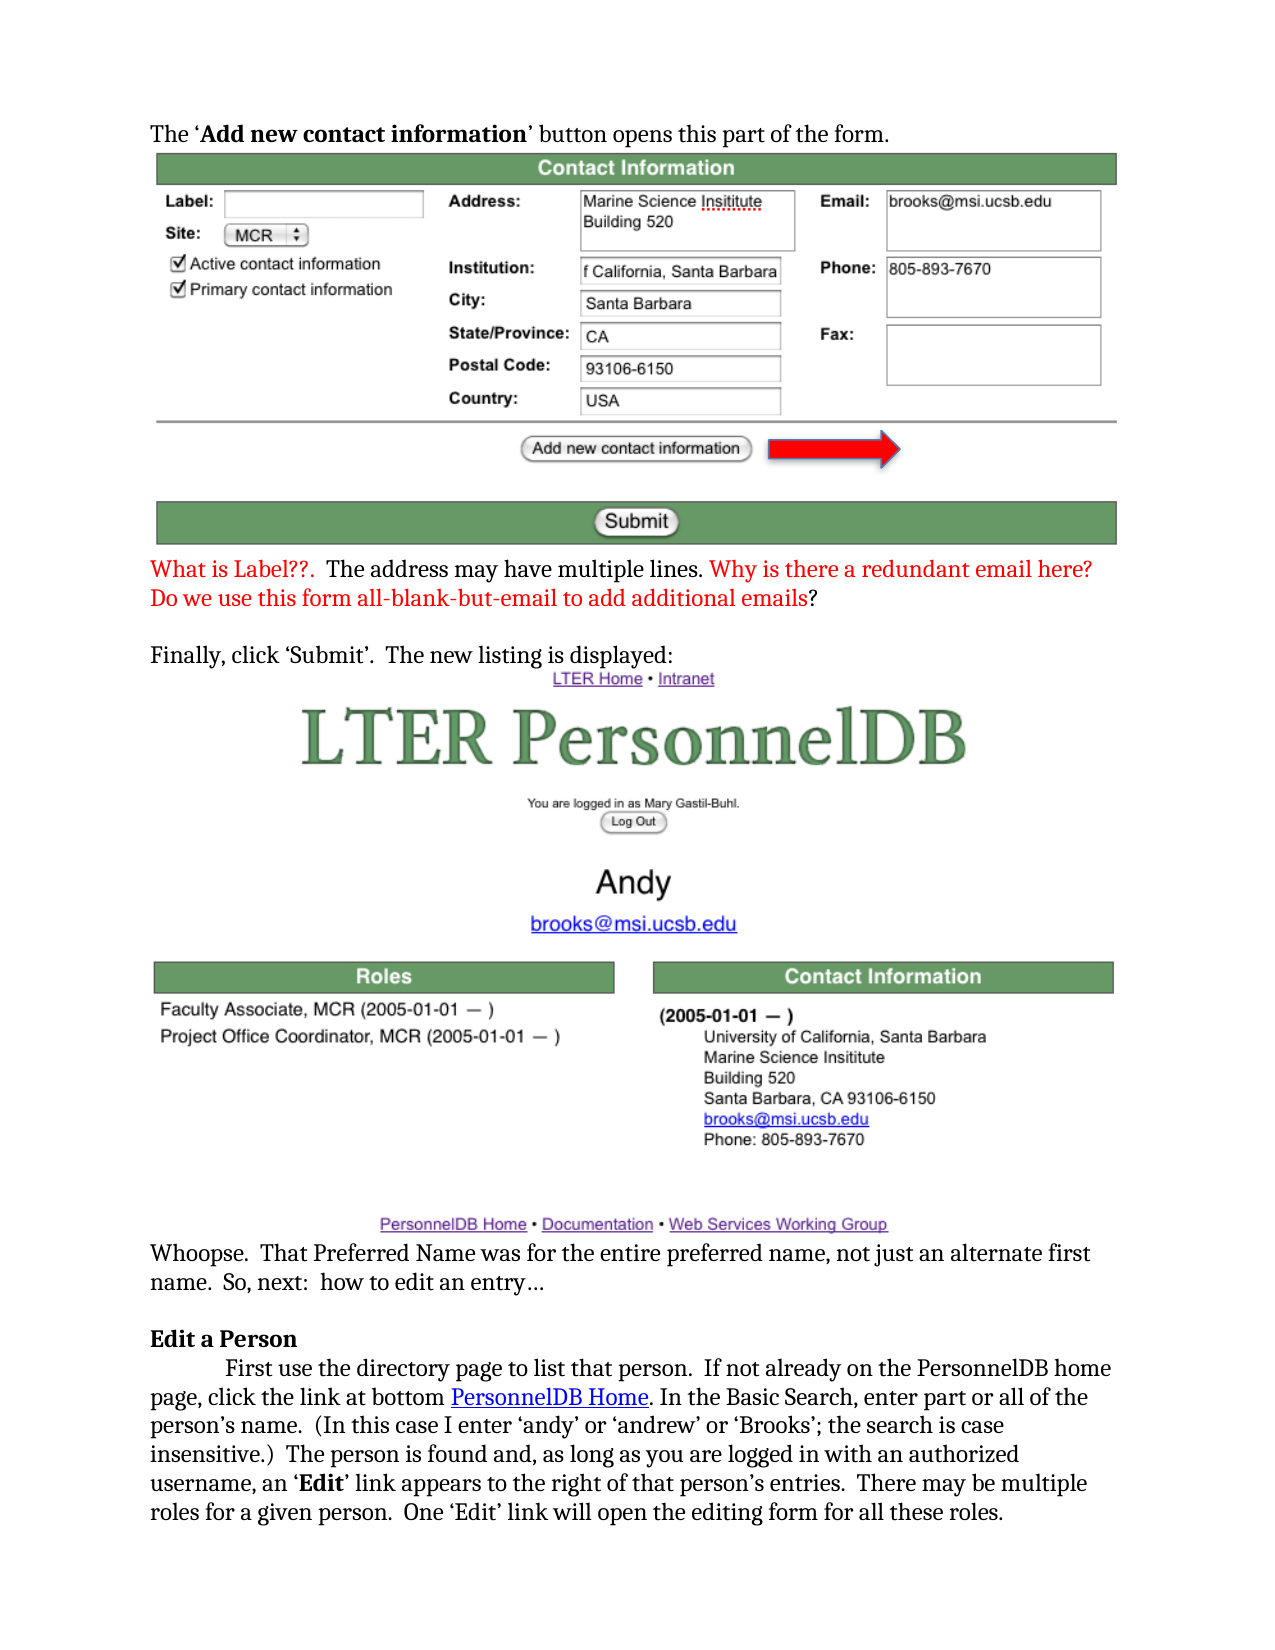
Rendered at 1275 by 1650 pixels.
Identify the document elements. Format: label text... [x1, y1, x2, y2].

picture [150, 670, 1123, 1239]
text The ‘Add new contact information’ button opens this part of the form. [150, 120, 1125, 148]
text What is Label??. The address may have multiple lines. Why is there a redundant email here? Do we use this form all-blank-but-email to add additional emails? [150, 555, 1125, 612]
text First use the directory page to list that person. If not already on the PersonnelDB home page, click the link at bottom PersonnelDB Home. In the Basic Search, enter part or all of the person’s name. (In this case I enter ‘andy’ or ‘andrew’ or ‘Brooks’; the search is case insensitive.) The person is found and, as long as you are logged in with an authorized username, an ‘Edit’ link appears to the right of that person’s entries. There may be multiple roles for a given person. One ‘Edit’ link will open the editing form for all these roles. [150, 1354, 1125, 1526]
picture [150, 148, 1125, 555]
text Edit a Person [150, 1325, 1125, 1354]
text Finally, click ‘Submit’. The new listing is displayed: [150, 641, 1125, 670]
text Whoopse. That Preferred Name was for the entire preferred name, not just an alternate first name. So, next: how to edit an entry… [150, 1239, 1125, 1296]
